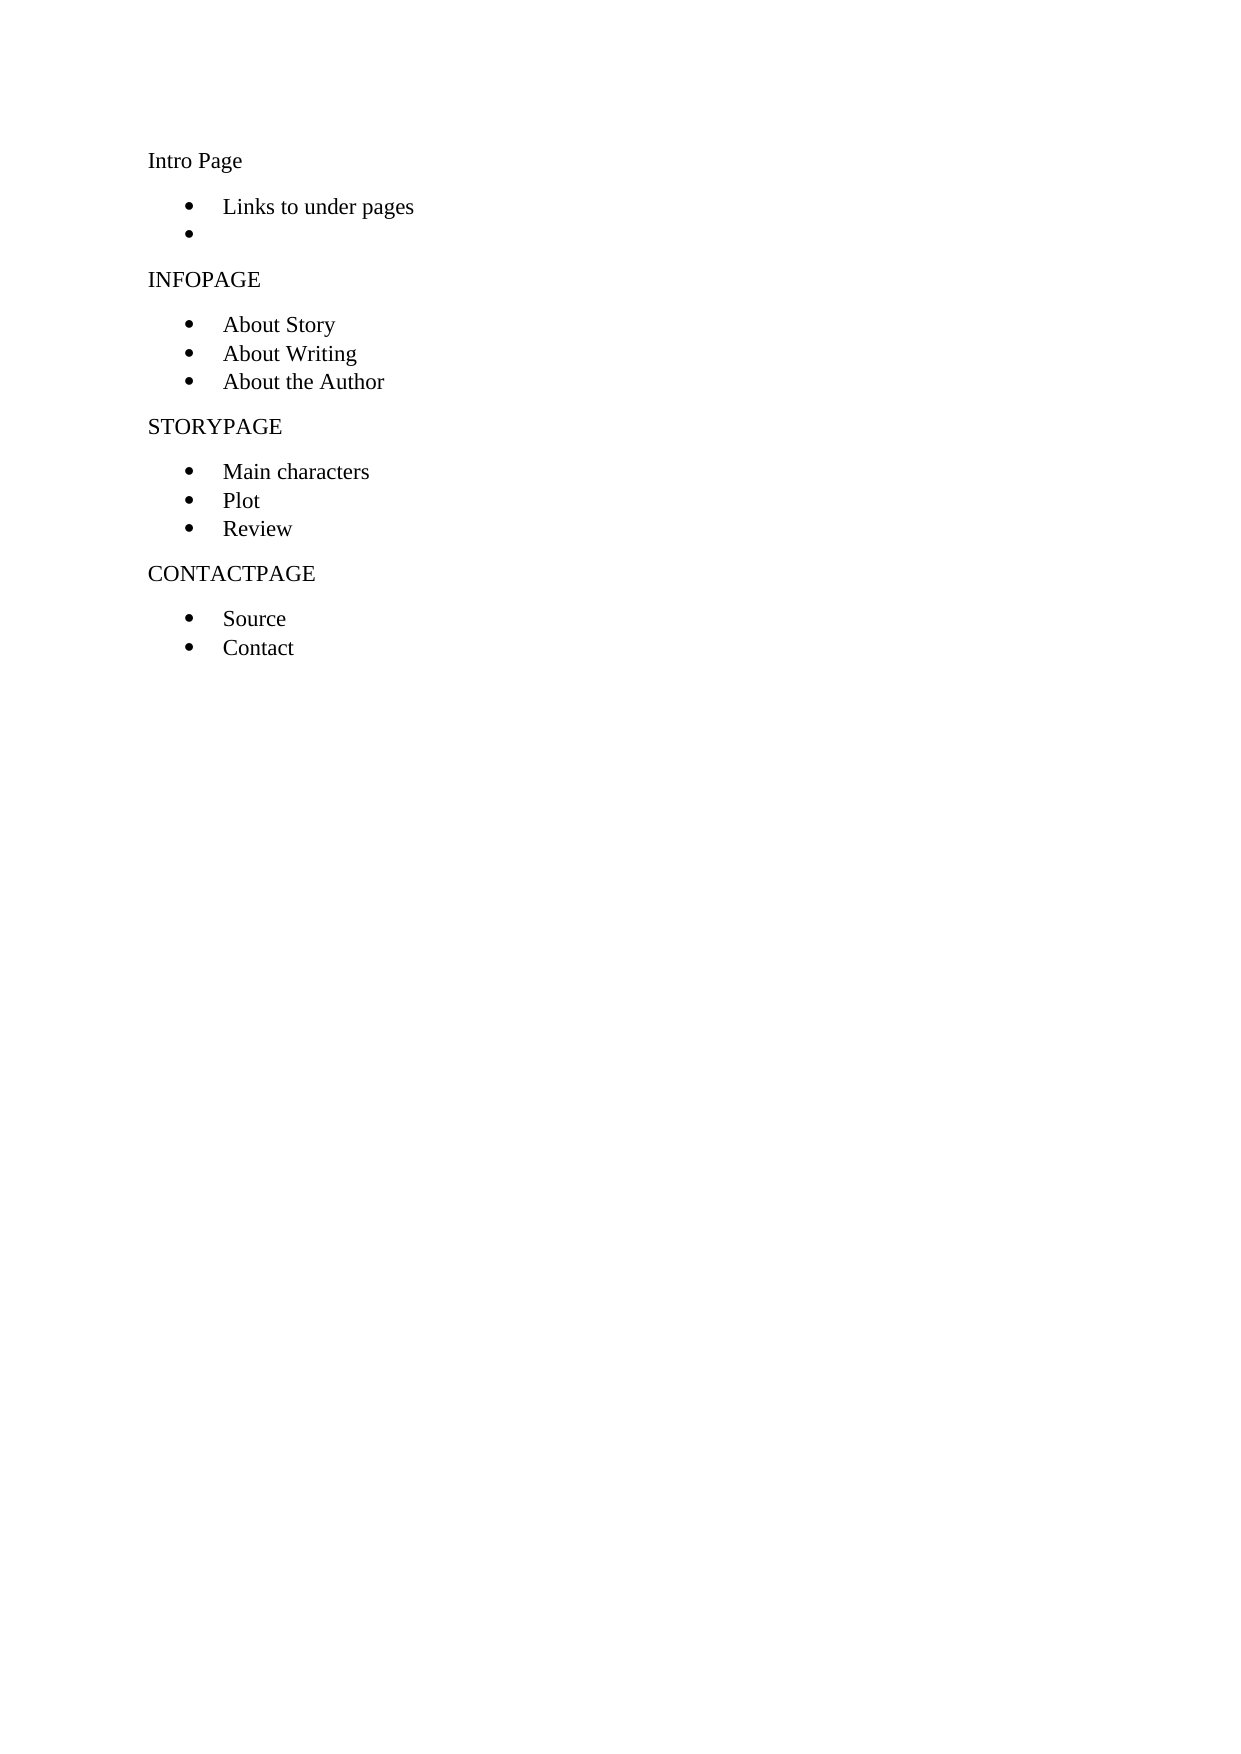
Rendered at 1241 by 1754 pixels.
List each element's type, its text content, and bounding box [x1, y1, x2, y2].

list Contact [185, 634, 1093, 660]
text INFOPAGE [148, 266, 1093, 293]
text Intro Page [148, 148, 1093, 174]
text CONTACTPAGE [148, 560, 1093, 587]
list Source [185, 606, 1093, 632]
list About Story [185, 311, 1093, 338]
list Main characters [185, 458, 1093, 485]
list Review [185, 515, 1093, 542]
list Links to under pages [185, 193, 1093, 219]
text STORYPAGE [148, 413, 1093, 440]
list About Writing [185, 340, 1093, 366]
list About the Author [185, 368, 1093, 394]
list Plot [185, 487, 1093, 513]
